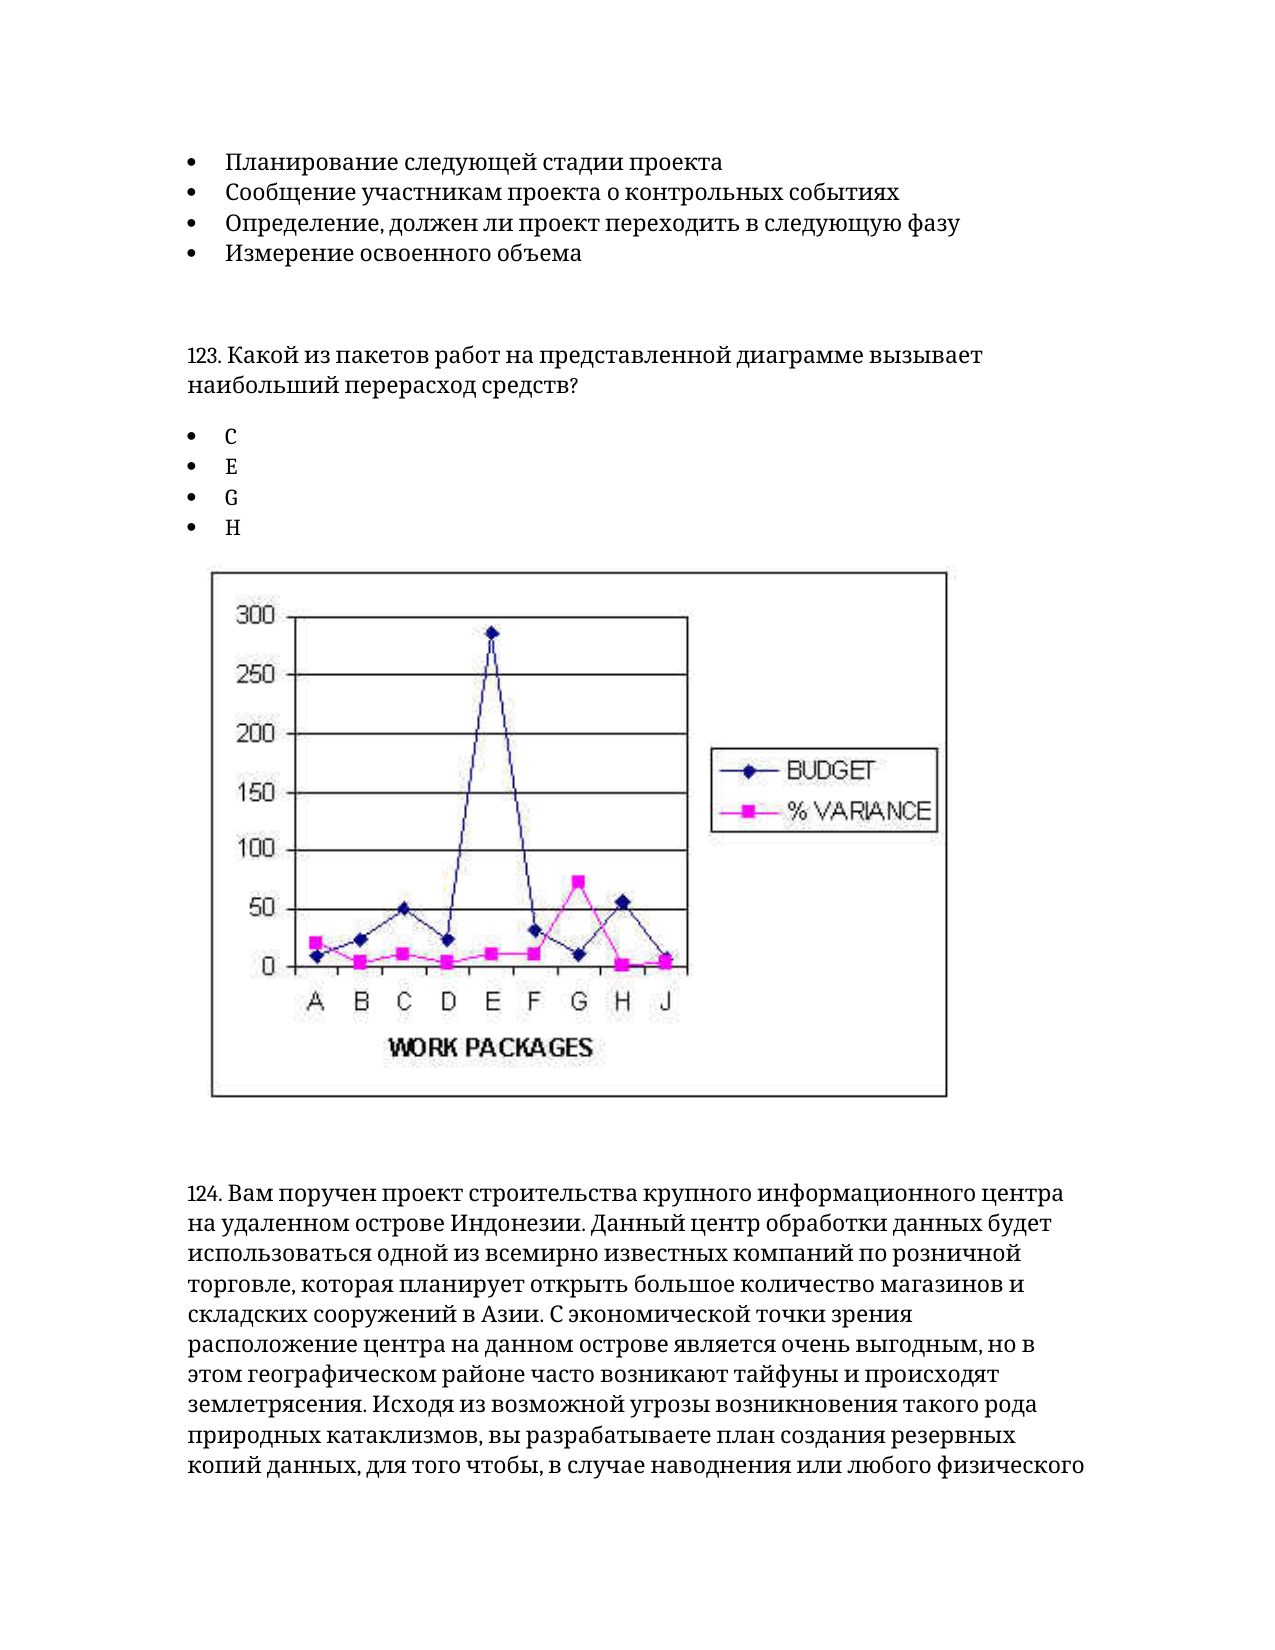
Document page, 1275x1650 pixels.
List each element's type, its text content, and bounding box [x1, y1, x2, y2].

list Планирование следующей стадии проекта [187, 150, 1087, 176]
list E [187, 454, 1087, 481]
list C [187, 424, 1087, 450]
list Определение, должен ли проект переходить в следующую фазу [187, 210, 1087, 237]
list G [187, 484, 1087, 511]
list Измерение освоенного объема [187, 241, 1087, 267]
list H [187, 514, 1087, 541]
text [187, 1181, 1087, 1479]
picture [206, 565, 957, 1105]
list Сообщение участникам проекта о контрольных событиях [187, 180, 1087, 207]
text 123. Какой из пакетов работ на представленной диаграмме вызывает наибольший перерасход средств? [187, 343, 1087, 399]
